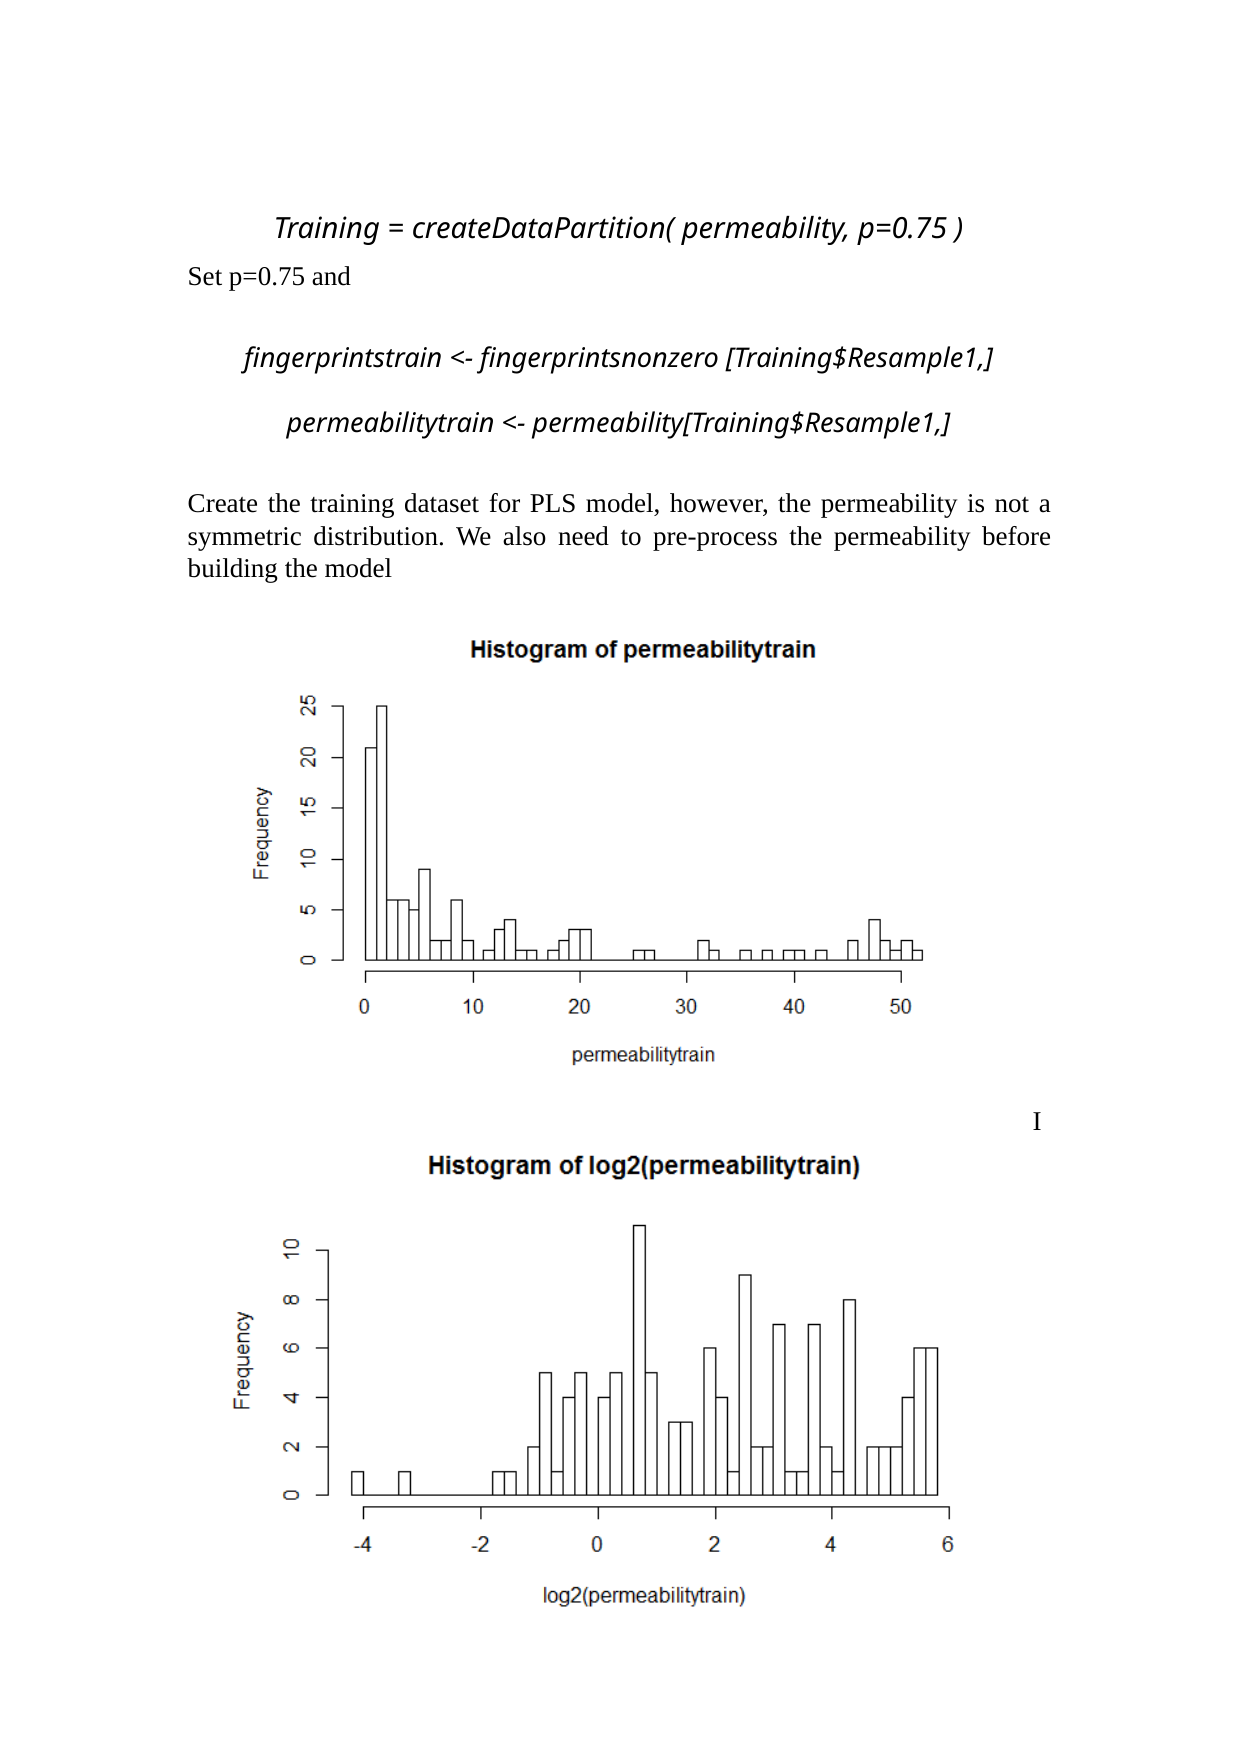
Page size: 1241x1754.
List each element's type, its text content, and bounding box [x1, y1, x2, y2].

text permeabilitytrain <- permeability[Training$Resample1,] [187, 389, 1053, 454]
text fingerprintstrain <- fingerprintsnonzero [Training$Resample1,] [187, 324, 1053, 389]
text I choose log2 to modify the data and build the model. [187, 1104, 1053, 1137]
text Create the training dataset for PLS model, however, the permeability is not a symmetric distribution. We also need to pre-process the permeability before building the model [187, 487, 1053, 584]
text Set p=0.75 and [187, 259, 1053, 292]
picture [226, 1113, 1014, 1634]
picture [246, 600, 995, 1091]
text Training = createDataPartition( permeability, p=0.75 ) [187, 194, 1053, 259]
